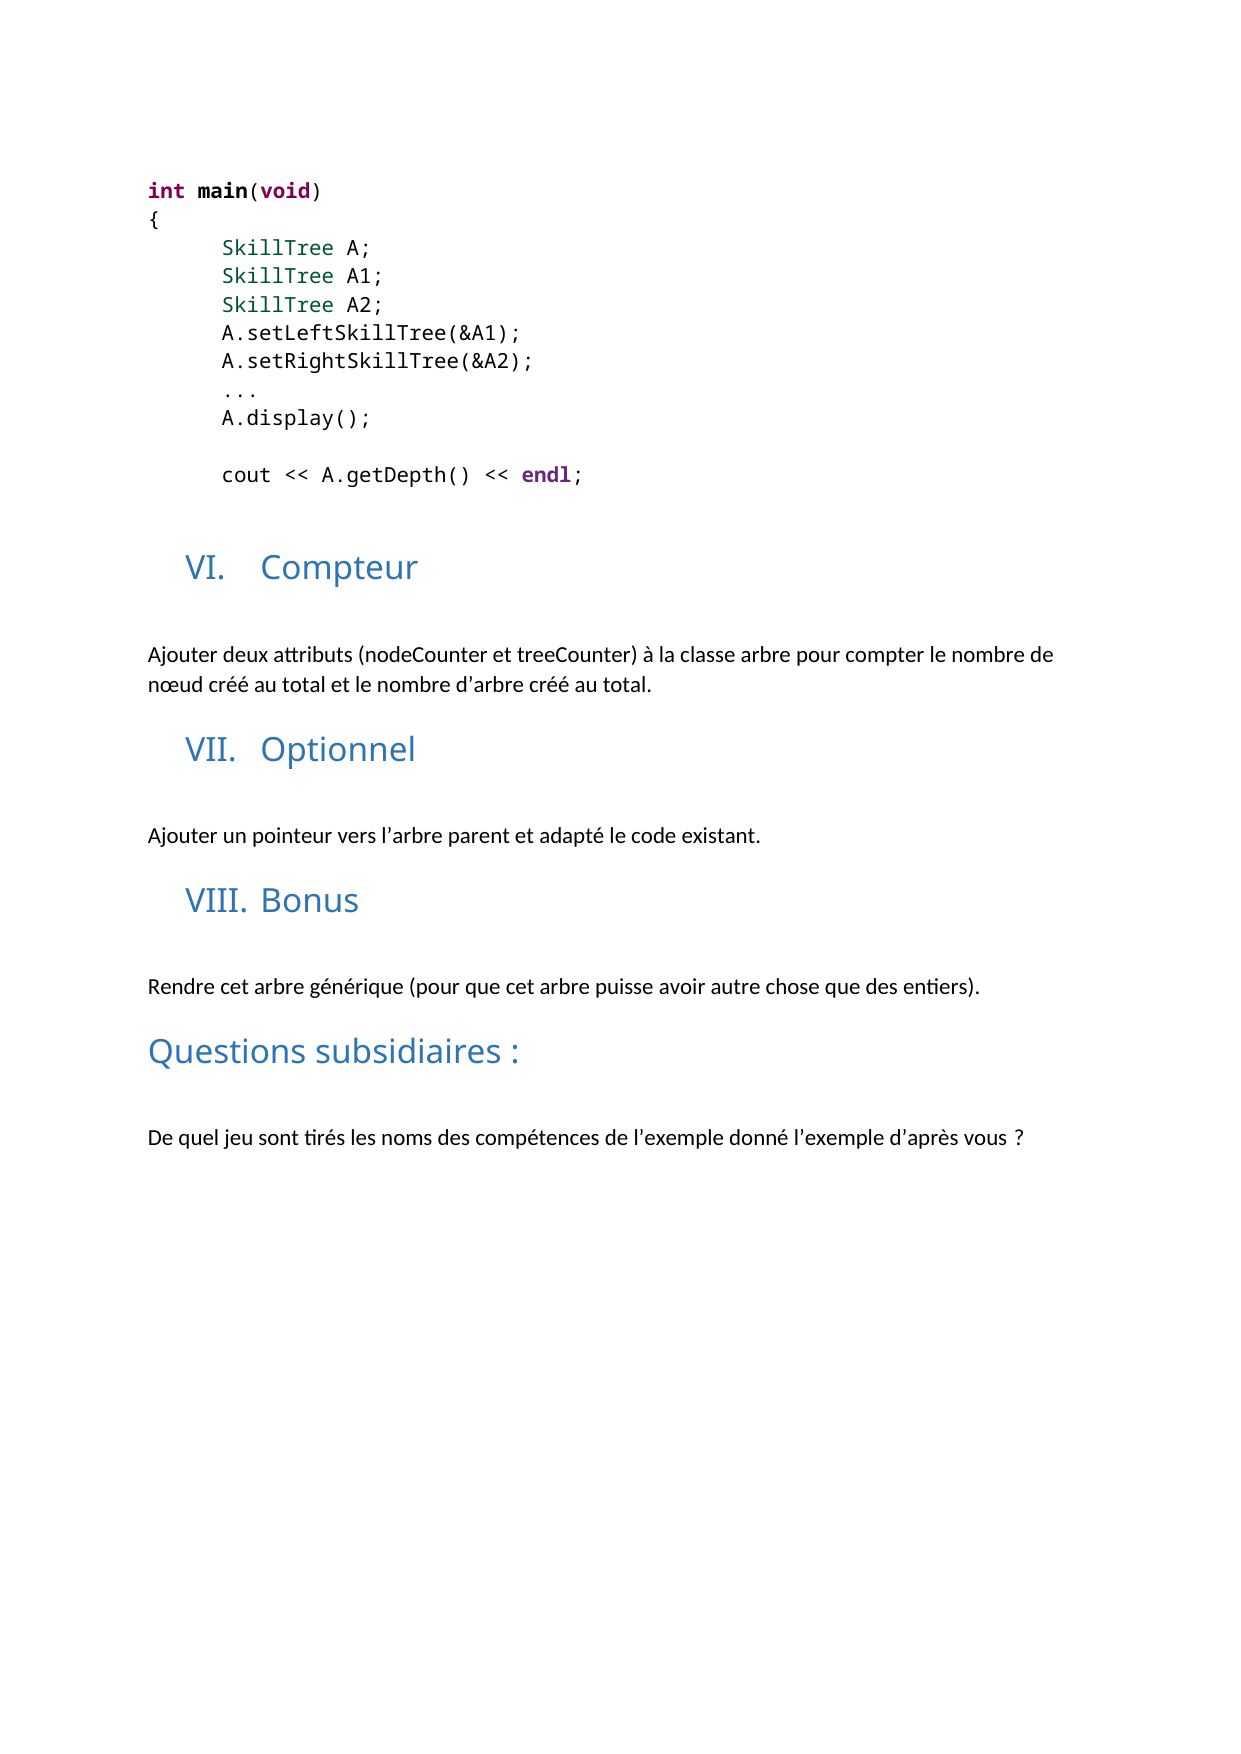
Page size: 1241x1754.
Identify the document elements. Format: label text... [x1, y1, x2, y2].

text Rendre cet arbre générique (pour que cet arbre puisse avoir autre chose que des entiers). [148, 972, 1093, 1000]
text SkillTree A; [148, 233, 1093, 261]
text Ajouter un pointeur vers l’arbre parent et adapté le code existant. [148, 821, 1093, 849]
subtitle Bonus [185, 876, 1093, 922]
text ... [148, 375, 1093, 403]
text De quel jeu sont tirés les noms des compétences de l’exemple donné l’exemple d’après vous ? [148, 1123, 1093, 1151]
text Ajouter deux attributs (nodeCounter et treeCounter) à la classe arbre pour compter le nombre de nœud créé au total et le nombre d’arbre créé au total. [148, 640, 1093, 698]
text int main(void) [148, 176, 1093, 204]
subtitle Compteur [185, 544, 1093, 589]
text SkillTree A1; [148, 261, 1093, 290]
text cout << A.getDepth() << endl; [148, 460, 1093, 489]
text A.display(); [148, 403, 1093, 432]
text A.setLeftSkillTree(&A1); [148, 318, 1093, 347]
text A.setRightSkillTree(&A2); [148, 347, 1093, 375]
text { [148, 204, 1093, 233]
subtitle Questions subsidiaires : [148, 1027, 1093, 1073]
subtitle Optionnel [185, 725, 1093, 771]
text SkillTree A2; [148, 290, 1093, 318]
